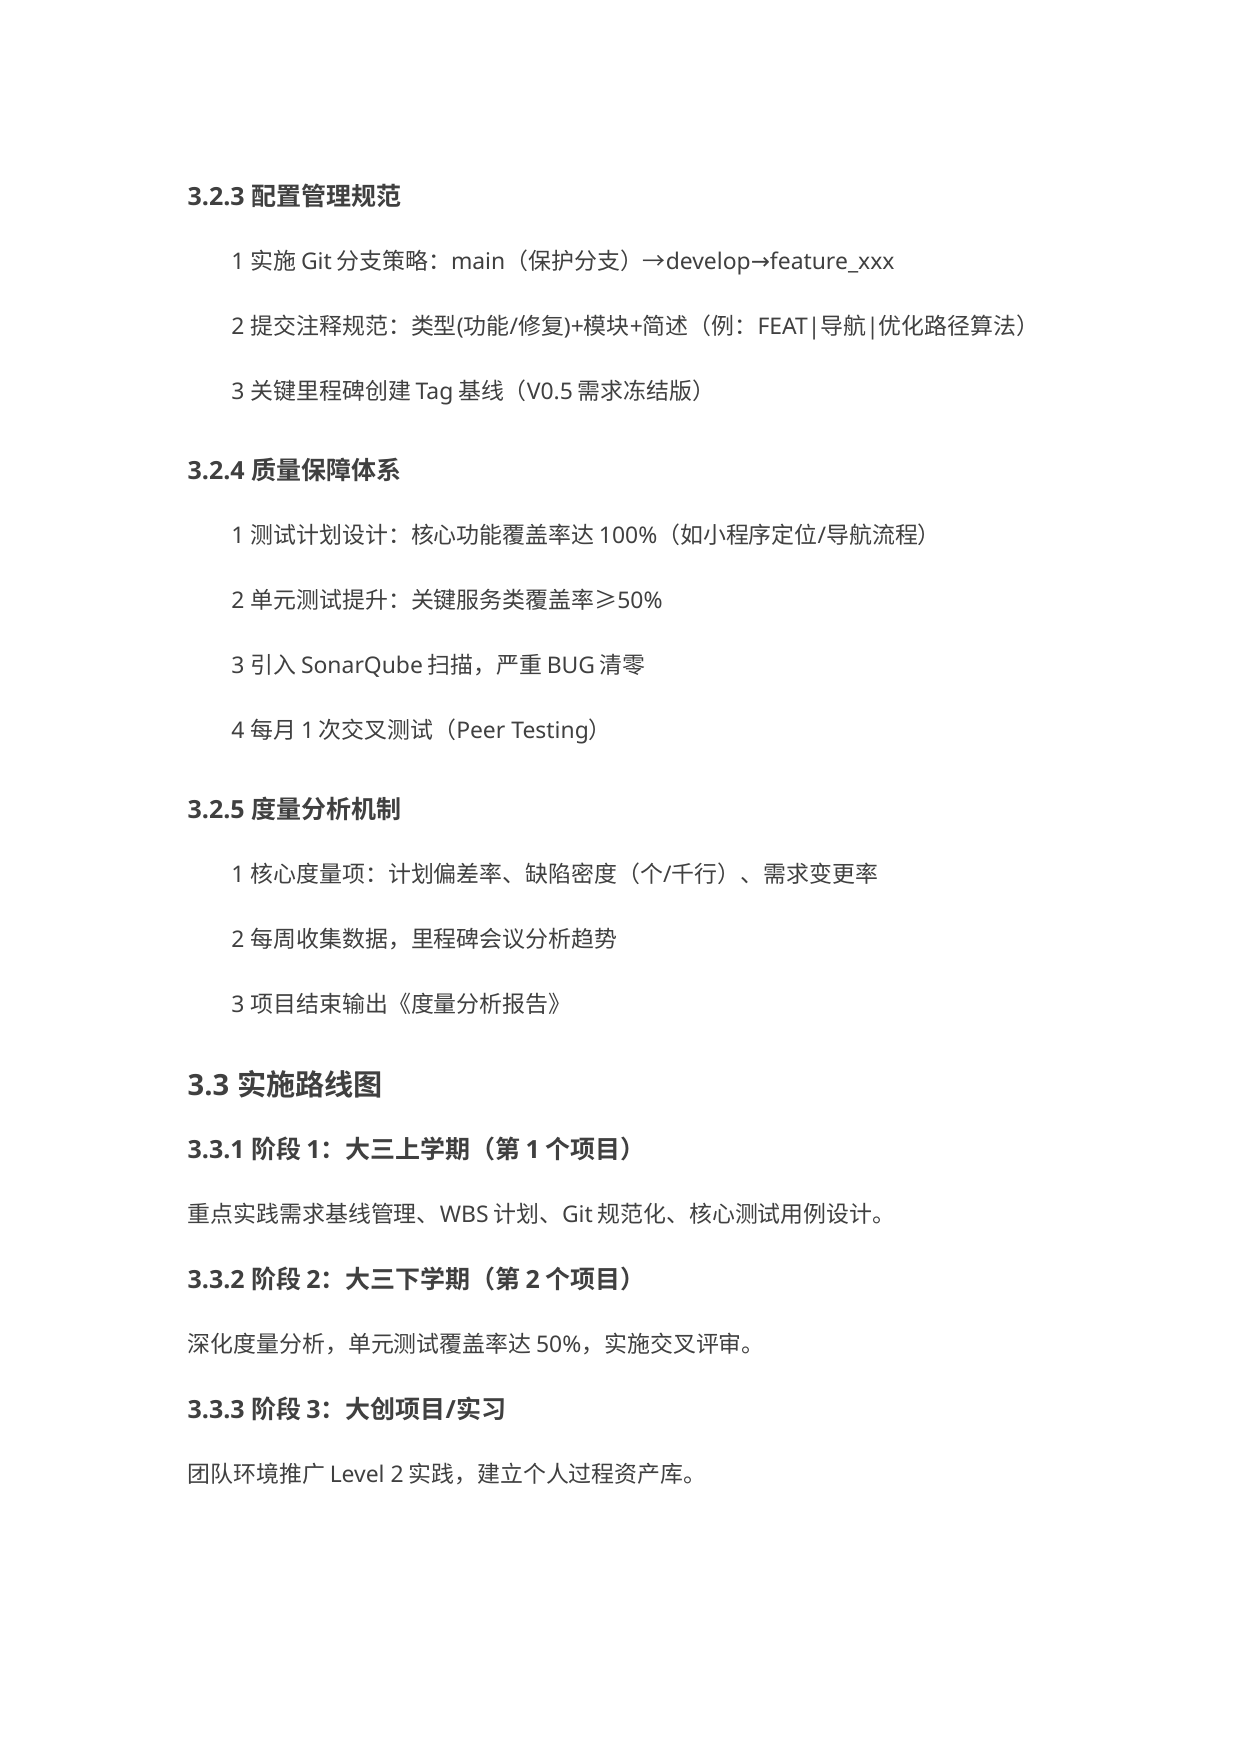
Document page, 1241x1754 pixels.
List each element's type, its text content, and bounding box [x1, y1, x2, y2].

text 3.2.5 度量分析机制 1 核心度量项：计划偏差率、缺陷密度（个/千行）、需求变更率 2 每周收集数据，里程碑会议分析趋势 3 项目结束输出《度量分析报告》 [187, 776, 1053, 1036]
text 3.2.3 配置管理规范 1 实施Git分支策略：main（保护分支）→develop→feature_xxx 2 提交注释规范：类型(功能/修复)+模块+简述（例：FEAT|导航|优化路径算法） 3 关键里程碑创建Tag基线（V0.5需求冻结版） [187, 162, 1053, 422]
text 3.2.4 质量保障体系 1 测试计划设计：核心功能覆盖率达100%（如小程序定位/导航流程） 2 单元测试提升：关键服务类覆盖率≥50% 3 引入SonarQube扫描，严重BUG清零 4 每月1次交叉测试（Peer Testing） [187, 436, 1053, 761]
text 3.3 实施路线图 3.3.1 阶段1：大三上学期（第1个项目） 重点实践需求基线管理、WBS计划、Git规范化、核心测试用例设计。 3.3.2 阶段2：大三下学期（第2个项目） 深化度量分析，单元测试覆盖率达50%，实施交叉评审。 3.3.3 阶段3：大创项目/实习 团队环境推广Level 2实践，建立个人过程资产库。 [187, 1050, 1053, 1505]
